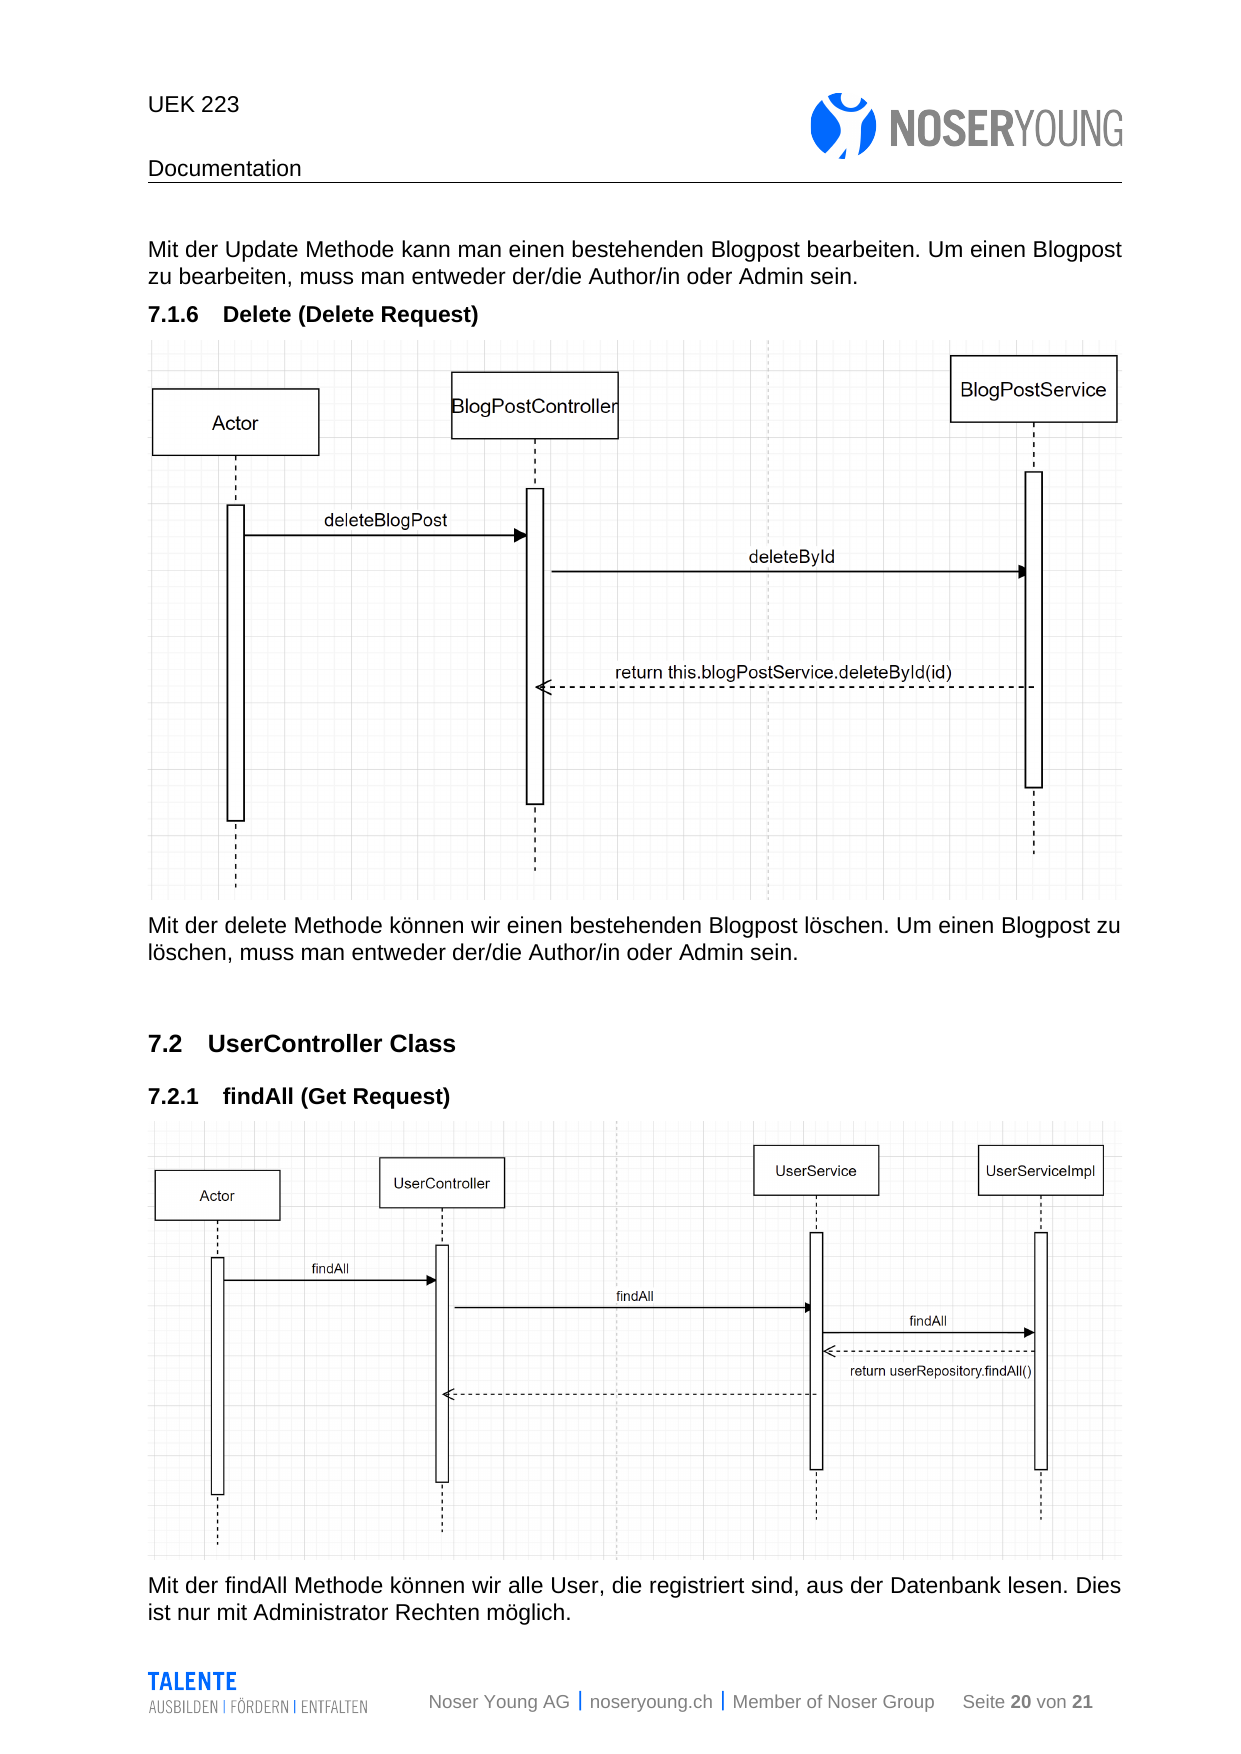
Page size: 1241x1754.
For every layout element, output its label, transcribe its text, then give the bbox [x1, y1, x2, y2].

text Mit der delete Methode können wir einen bestehenden Blogpost löschen. Um einen Blogpost zu löschen, muss man entweder der/die Author/in oder Admin sein. [148, 912, 1122, 965]
subtitle Delete (Delete Request) [148, 301, 1122, 328]
text Mit der Update Methode kann man einen bestehenden Blogpost bearbeiten. Um einen Blogpost zu bearbeiten, muss man entweder der/die Author/in oder Admin sein. [148, 236, 1122, 289]
subtitle UserController Class [148, 1029, 1122, 1058]
picture [147, 1668, 368, 1717]
picture [147, 1121, 1123, 1560]
picture [810, 93, 1123, 159]
picture [147, 340, 1123, 900]
text Mit der findAll Methode können wir alle User, die registriert sind, aus der Datenbank lesen. Dies ist nur mit Administrator Rechten möglich. [148, 1572, 1122, 1625]
subtitle findAll (Get Request) [148, 1083, 1122, 1109]
